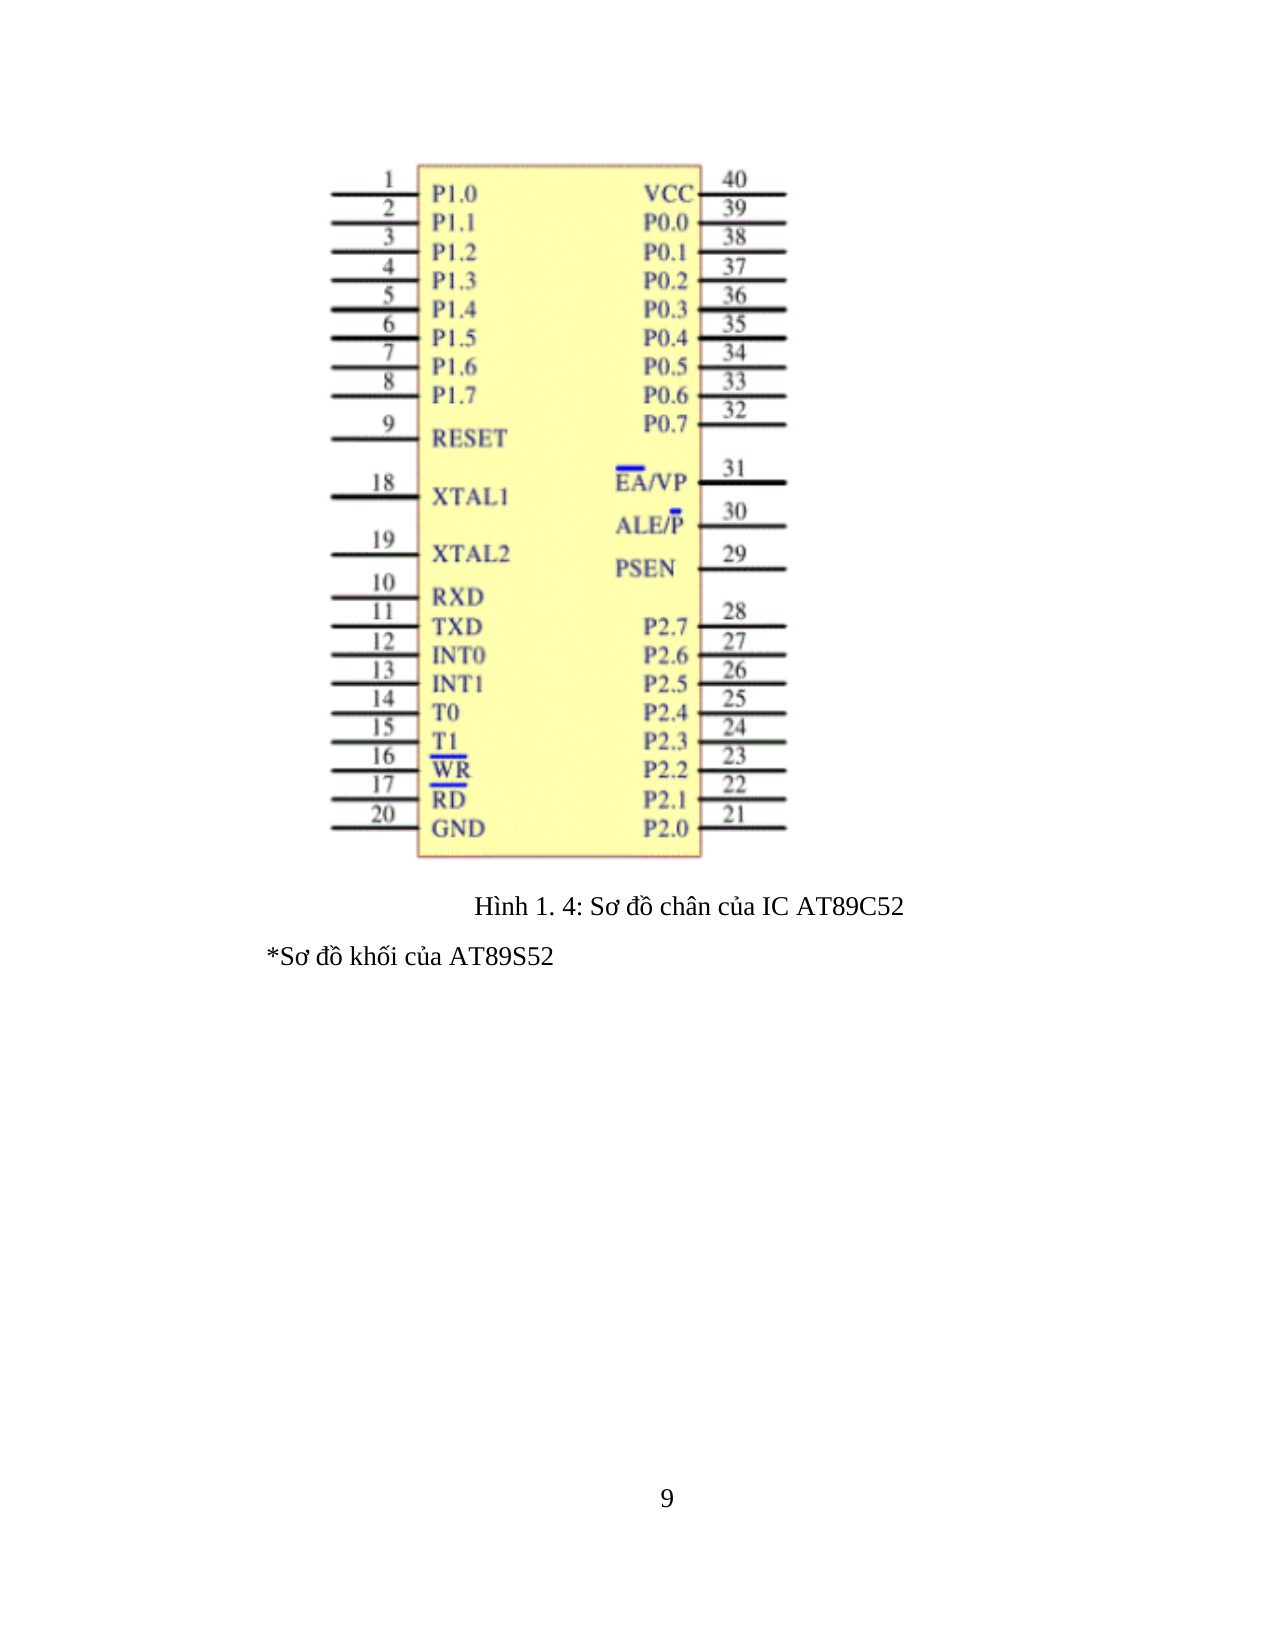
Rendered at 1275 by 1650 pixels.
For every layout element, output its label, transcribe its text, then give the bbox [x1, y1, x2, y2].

text Hình 1. 4: Sơ đồ chân của IC AT89C52 [177, 890, 1157, 921]
picture [221, 147, 886, 871]
text *Sơ đồ khối của AT89S52 [222, 940, 1157, 971]
